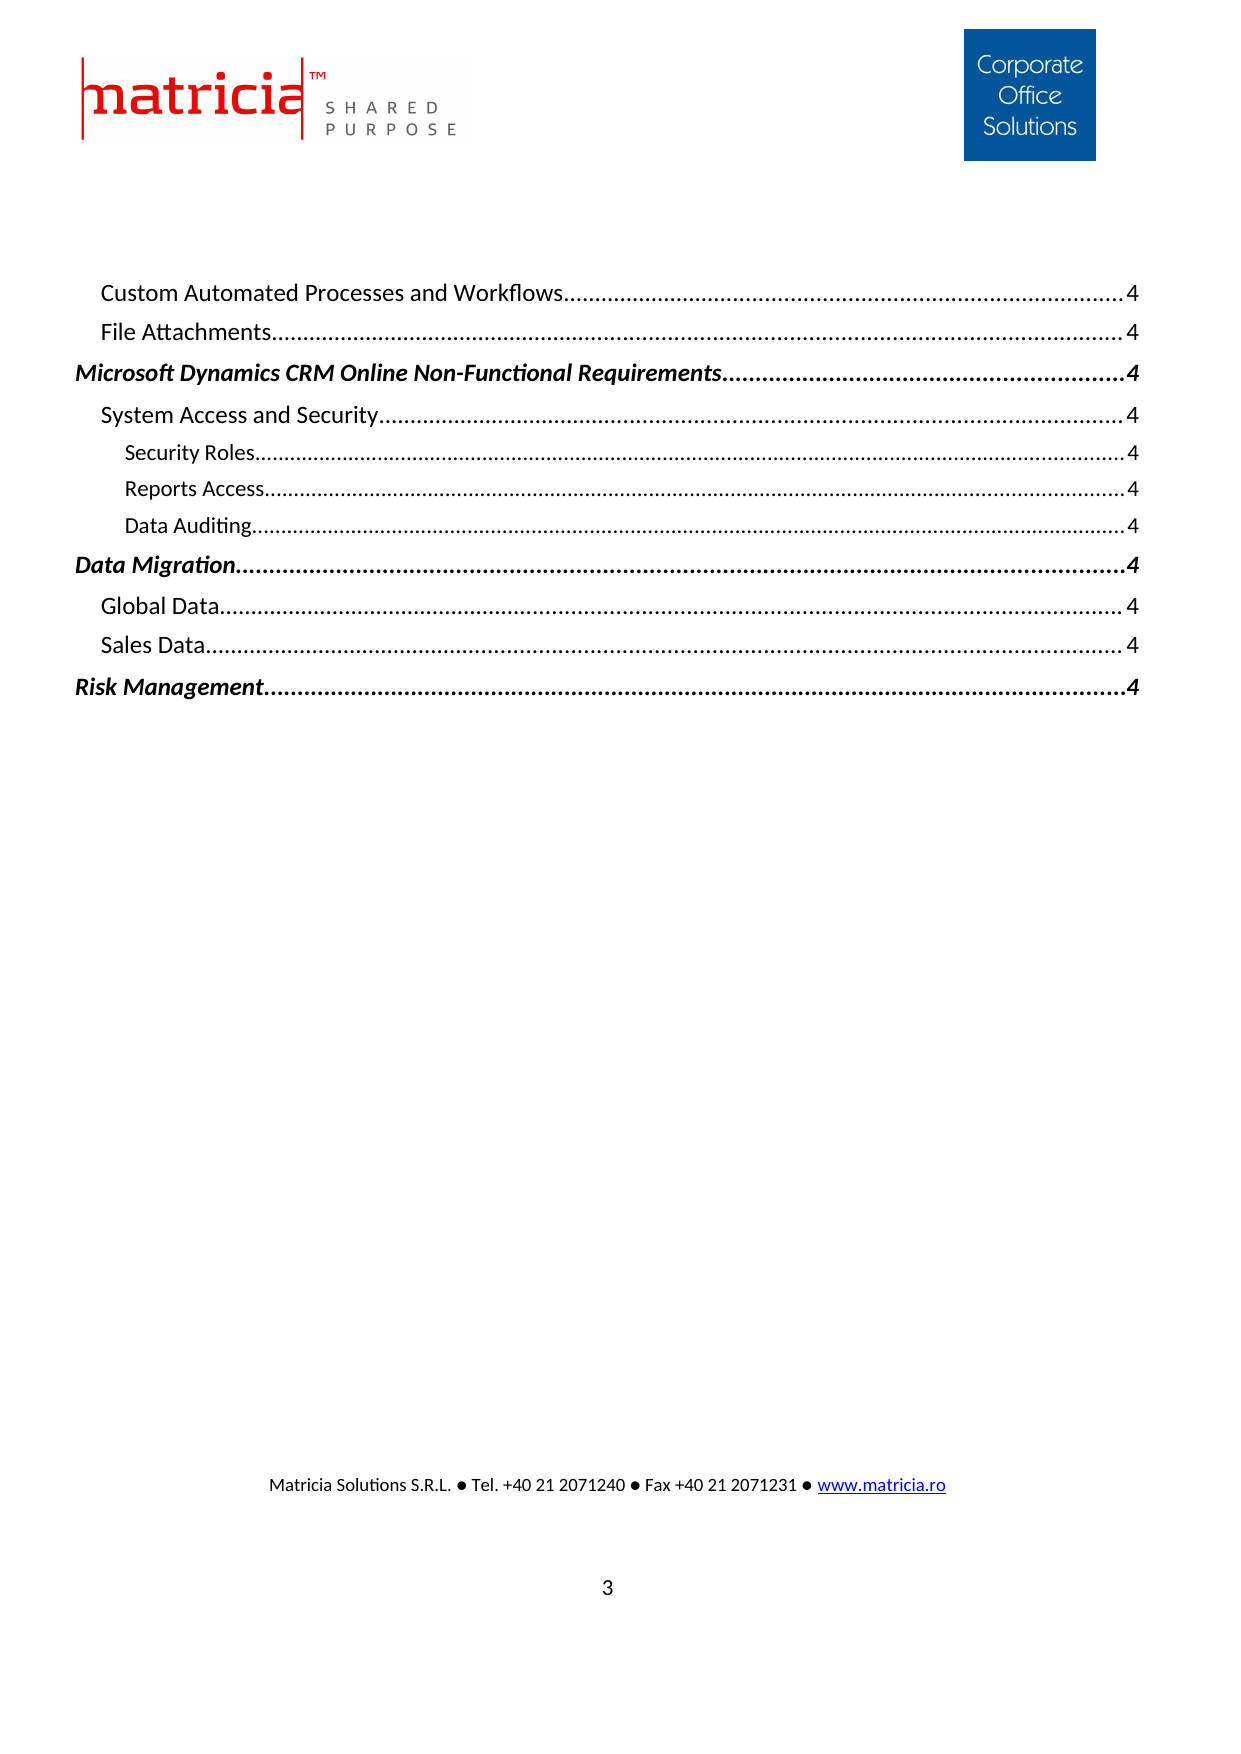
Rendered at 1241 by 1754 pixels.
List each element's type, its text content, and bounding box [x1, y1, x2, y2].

text Sales Data 4 [101, 629, 1140, 660]
text Data Migration 4 [75, 549, 1140, 580]
text Global Data 4 [101, 590, 1140, 621]
text Reports Access 4 [124, 474, 1140, 502]
text Microsoft Dynamics CRM Online Non-Functional Requirements 4 [75, 358, 1140, 388]
text File Attachments 4 [101, 316, 1140, 347]
picture [75, 56, 472, 141]
text Risk Management 4 [75, 671, 1140, 701]
text Custom Automated Processes and Workflows 4 [101, 277, 1140, 308]
text Data Auditing 4 [124, 511, 1140, 539]
text System Access and Security 4 [101, 399, 1140, 429]
picture [964, 29, 1096, 161]
text Security Roles 4 [124, 438, 1140, 466]
